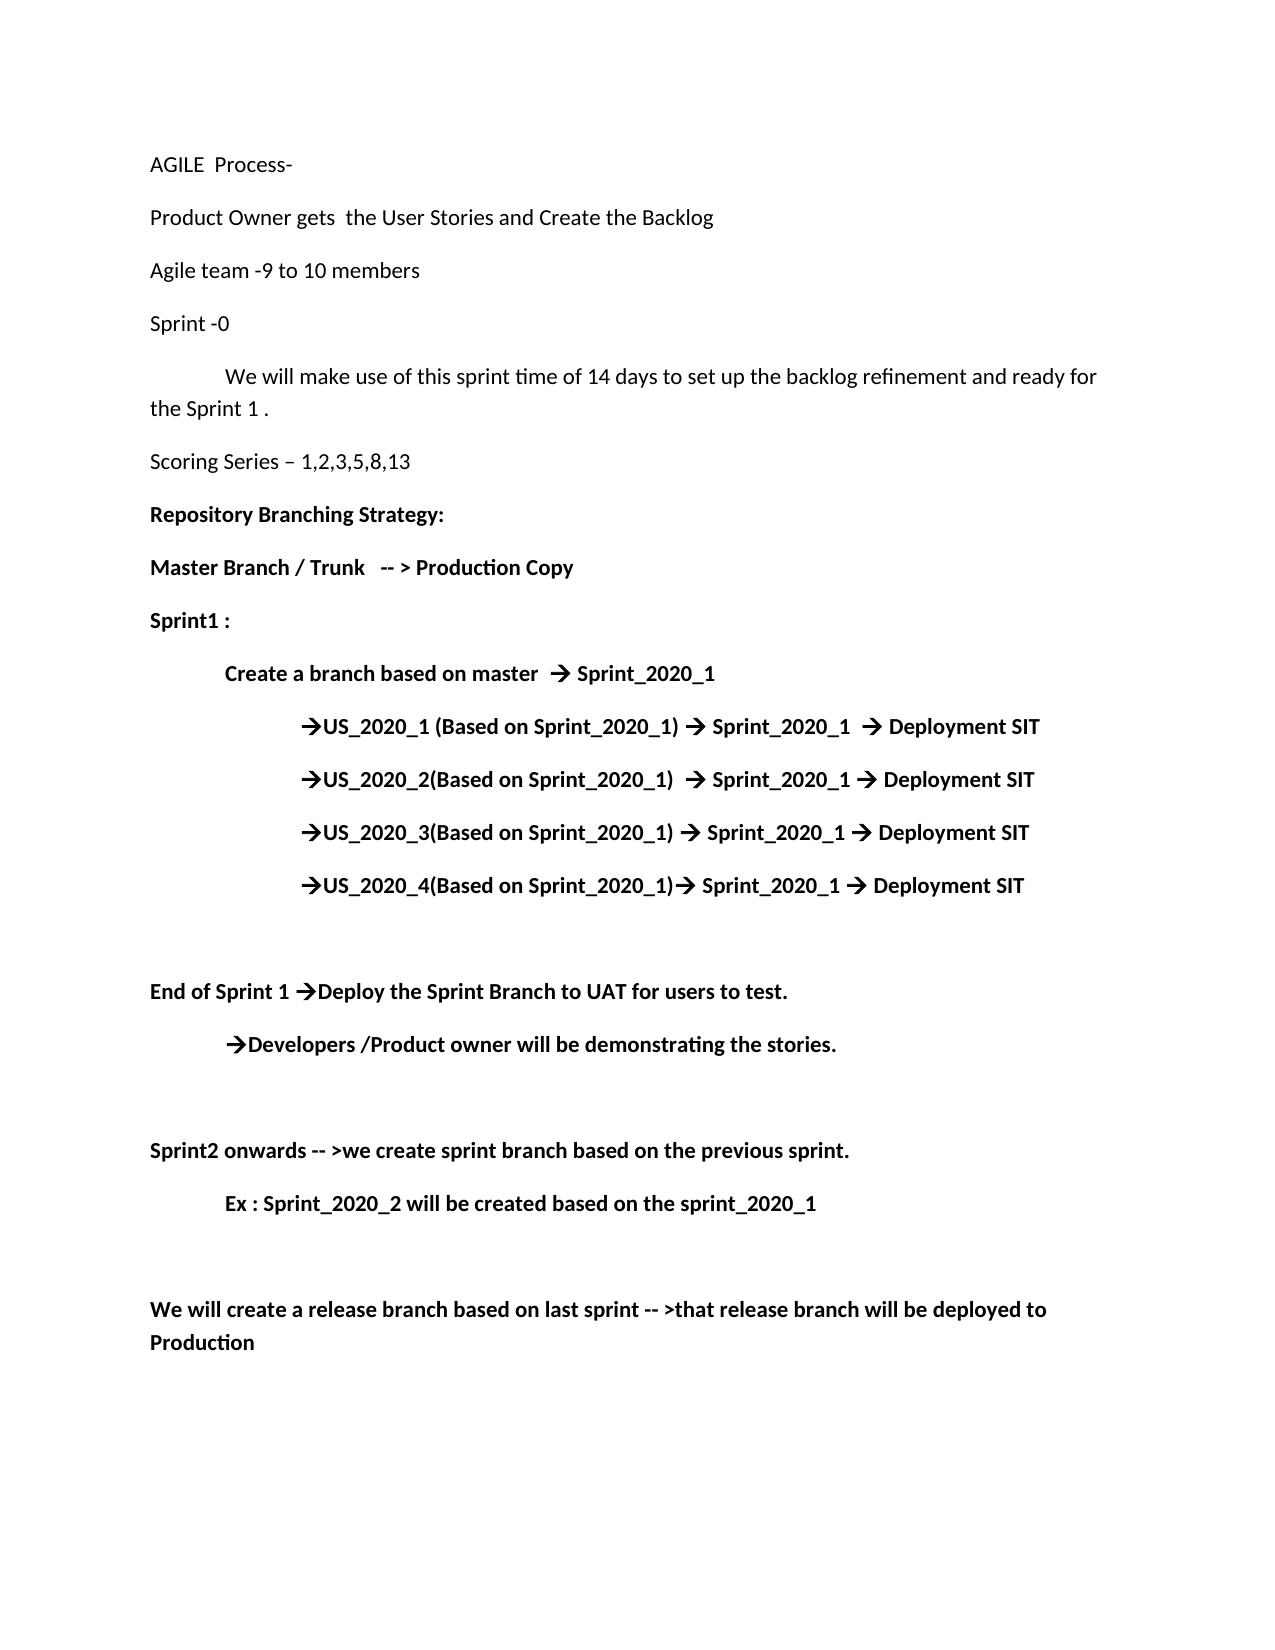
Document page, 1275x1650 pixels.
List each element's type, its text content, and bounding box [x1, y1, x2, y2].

text Master Branch / Trunk -- > Production Copy [150, 553, 1125, 581]
text End of Sprint 1 Deploy the Sprint Branch to UAT for users to test. [150, 977, 1125, 1006]
text Scoring Series – 1,2,3,5,8,13 [150, 447, 1125, 475]
text We will make use of this sprint time of 14 days to set up the backlog refinement and ready for the Sprint 1 . [150, 362, 1125, 422]
text Repository Branching Strategy: [150, 500, 1125, 528]
text Sprint -0 [150, 309, 1125, 337]
text US_2020_4(Based on Sprint_2020_1) Sprint_2020_1 Deployment SIT [150, 871, 1125, 899]
text AGILE Process- [150, 150, 1125, 178]
text Ex : Sprint_2020_2 will be created based on the sprint_2020_1 [150, 1189, 1125, 1218]
text Sprint2 onwards -- >we create sprint branch based on the previous sprint. [150, 1137, 1125, 1164]
text US_2020_1 (Based on Sprint_2020_1) Sprint_2020_1 Deployment SIT [150, 712, 1125, 740]
text Agile team -9 to 10 members [150, 256, 1125, 284]
text Create a branch based on master Sprint_2020_1 [150, 659, 1125, 687]
text US_2020_2(Based on Sprint_2020_1) Sprint_2020_1 Deployment SIT [150, 765, 1125, 793]
text We will create a release branch based on last sprint -- >that release branch will be deployed to Production [150, 1296, 1125, 1356]
text Developers /Product owner will be demonstrating the stories. [150, 1031, 1125, 1058]
text Product Owner gets the User Stories and Create the Backlog [150, 203, 1125, 231]
text Sprint1 : [150, 606, 1125, 634]
text US_2020_3(Based on Sprint_2020_1) Sprint_2020_1 Deployment SIT [150, 818, 1125, 846]
